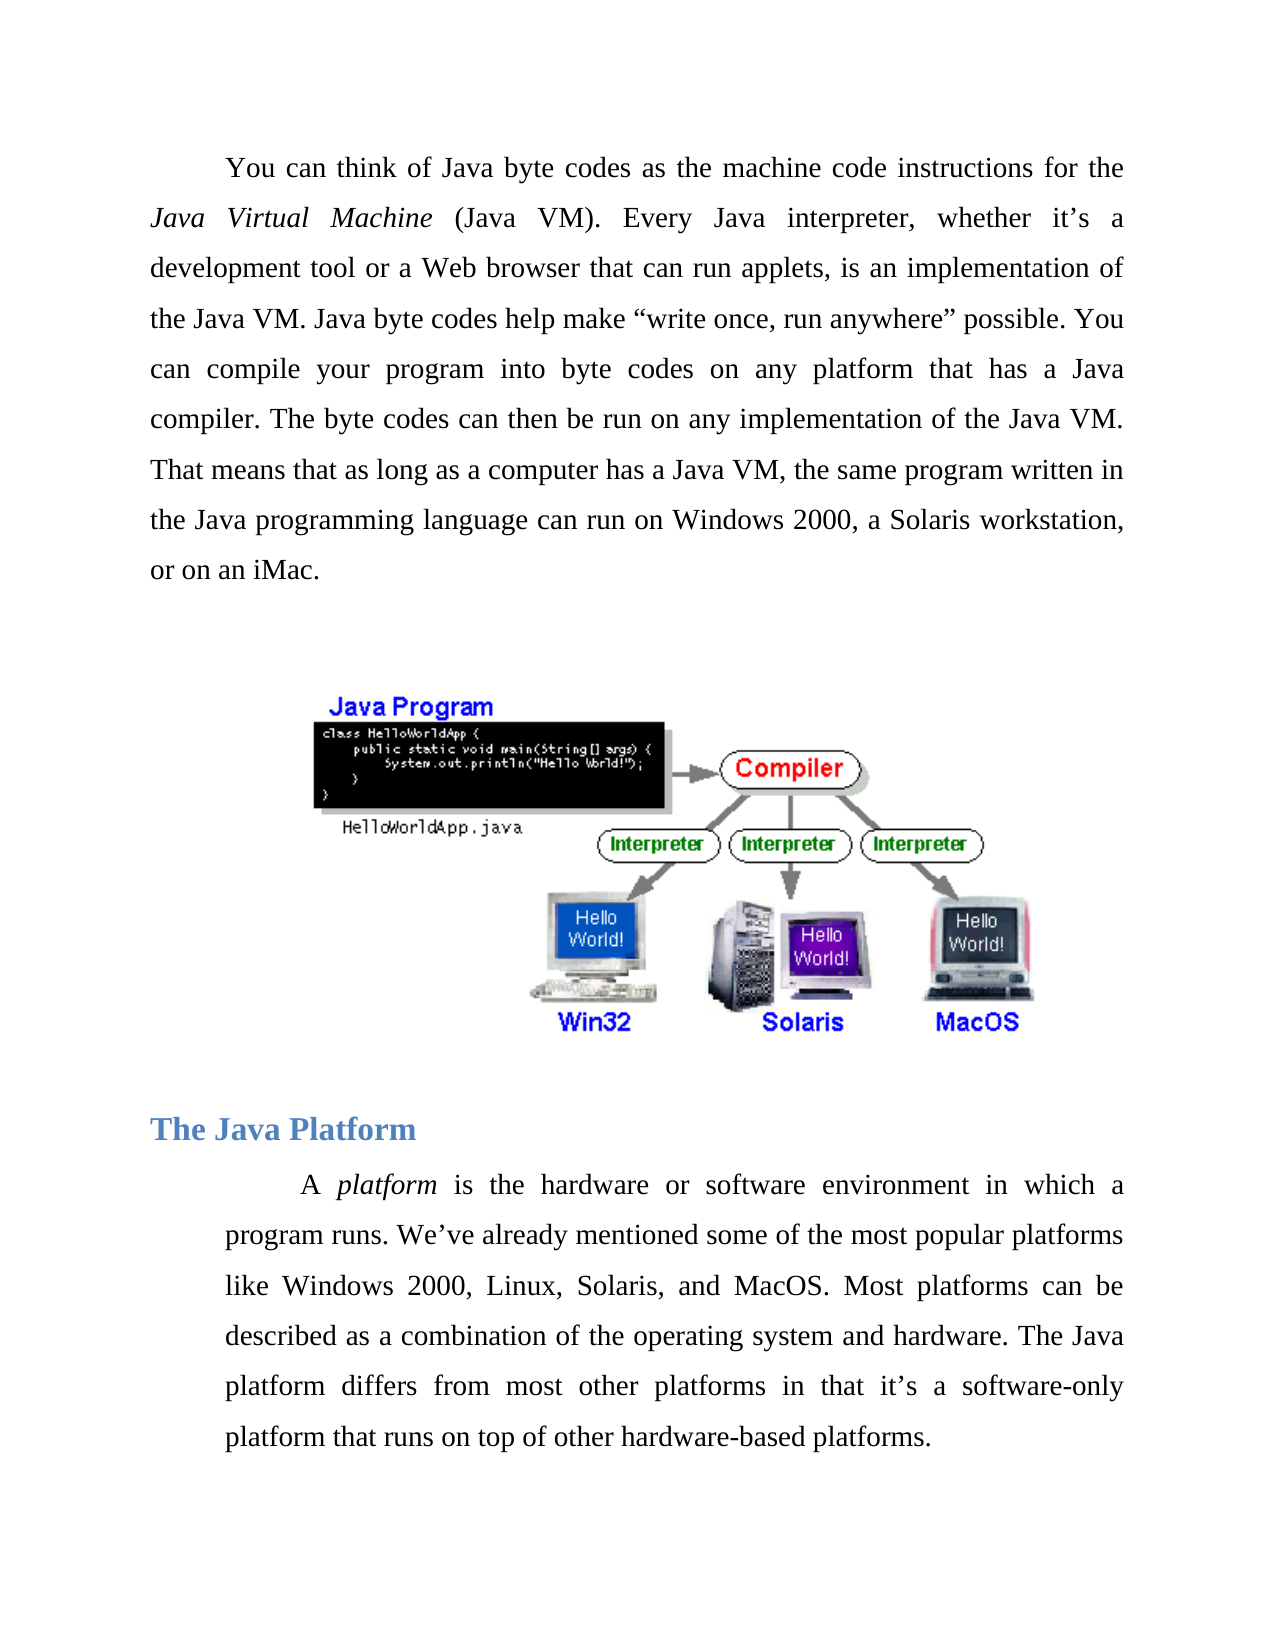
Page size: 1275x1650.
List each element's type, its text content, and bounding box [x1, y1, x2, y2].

text A platform is the hardware or software environment in which a program runs. We’ve already mentioned some of the most popular platforms like Windows 2000, Linux, Solaris, and MacOS. Most platforms can be described as a combination of the operating system and hardware. The Java platform differs from most other platforms in that it’s a software-only platform that runs on top of other hardware-based platforms. [225, 1167, 1125, 1452]
picture [311, 694, 1039, 1036]
subtitle The Java Platform [150, 1110, 1125, 1148]
text You can think of Java byte codes as the machine code instructions for the Java Virtual Machine (Java VM). Every Java interpreter, whether it’s a development tool or a Web browser that can run applets, is an implementation of the Java VM. Java byte codes help make “write once, run anywhere” possible. You can compile your program into byte codes on any platform that has a Java compiler. The byte codes can then be run on any implementation of the Java VM. That means that as long as a computer has a Java VM, the same program written in the Java programming language can run on Windows 2000, a Solaris workstation, or on an iMac. [150, 150, 1125, 586]
